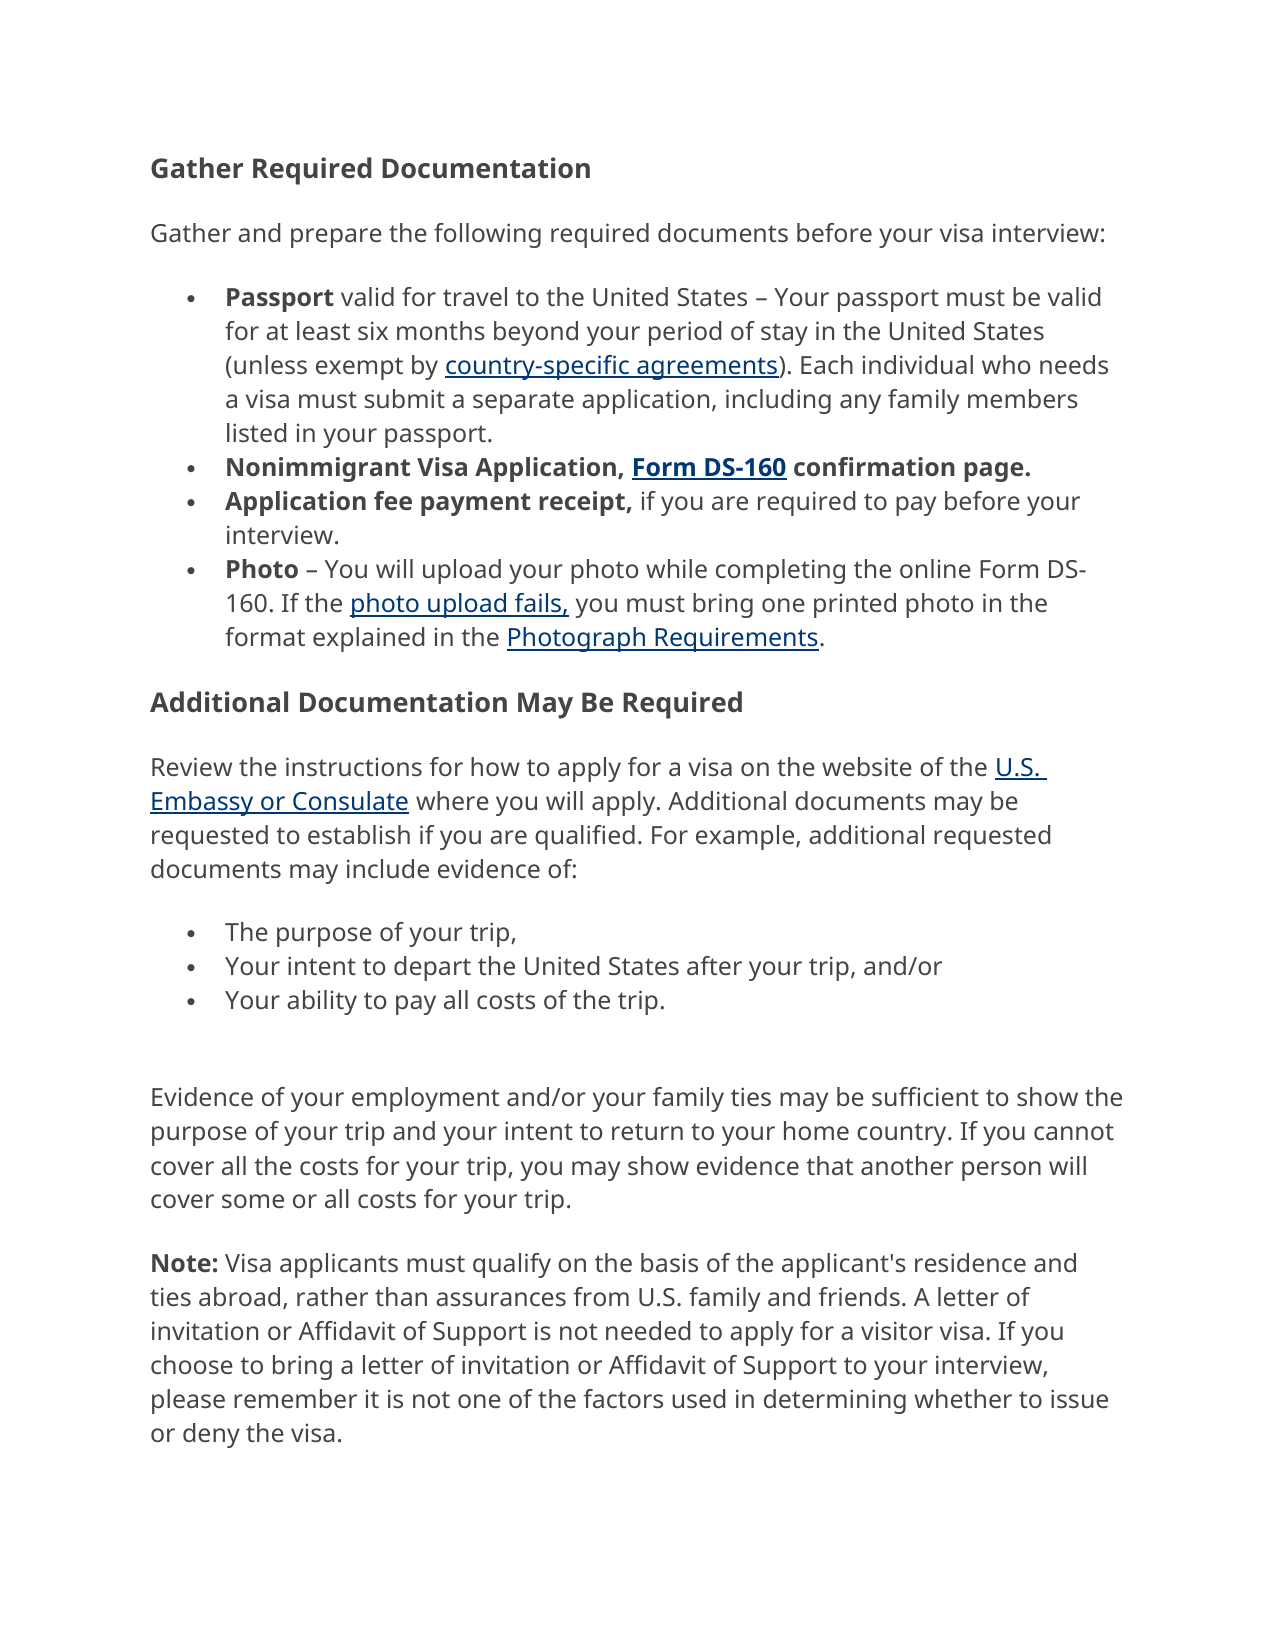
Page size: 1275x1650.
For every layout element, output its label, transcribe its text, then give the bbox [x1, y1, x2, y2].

list Application fee payment receipt, if you are required to pay before your interview. [187, 484, 1125, 552]
text Additional Documentation May Be Required [150, 683, 1125, 720]
text Review the instructions for how to apply for a visa on the website of the U.S. Embassy or Consulate where you will apply. Additional documents may be requested to establish if you are qualified. For example, additional requested documents may include evidence of: [150, 749, 1125, 885]
list The purpose of your trip, [187, 914, 1125, 949]
list Passport valid for travel to the United States – Your passport must be valid for at least six months beyond your period of stay in the United States (unless exempt by country-specific agreements). Each individual who needs a visa must submit a separate application, including any family members listed in your passport. [187, 279, 1125, 449]
list Photo – You will upload your photo while completing the online Form DS-160. If the photo upload fails, you must bring one printed photo in the format explained in the Photograph Requirements. [187, 552, 1125, 654]
text Evidence of your employment and/or your family ties may be sufficient to show the purpose of your trip and your intent to return to your home country. If you cannot cover all the costs for your trip, you may show evidence that another person will cover some or all costs for your trip. [150, 1080, 1125, 1216]
list Your ability to pay all costs of the trip. [187, 983, 1125, 1051]
text Gather Required Documentation [150, 150, 1125, 187]
list Your intent to depart the United States after your trip, and/or [187, 949, 1125, 983]
text Note: Visa applicants must qualify on the basis of the applicant's residence and ties abroad, rather than assurances from U.S. family and friends. A letter of invitation or Affidavit of Support is not needed to apply for a visitor visa. If you choose to bring a letter of invitation or Affidavit of Support to your interview, please remember it is not one of the factors used in determining whether to issue or deny the visa. [150, 1245, 1125, 1450]
list Nonimmigrant Visa Application, Form DS-160 confirmation page. [187, 449, 1125, 484]
text Gather and prepare the following required documents before your visa interview: [150, 216, 1125, 250]
